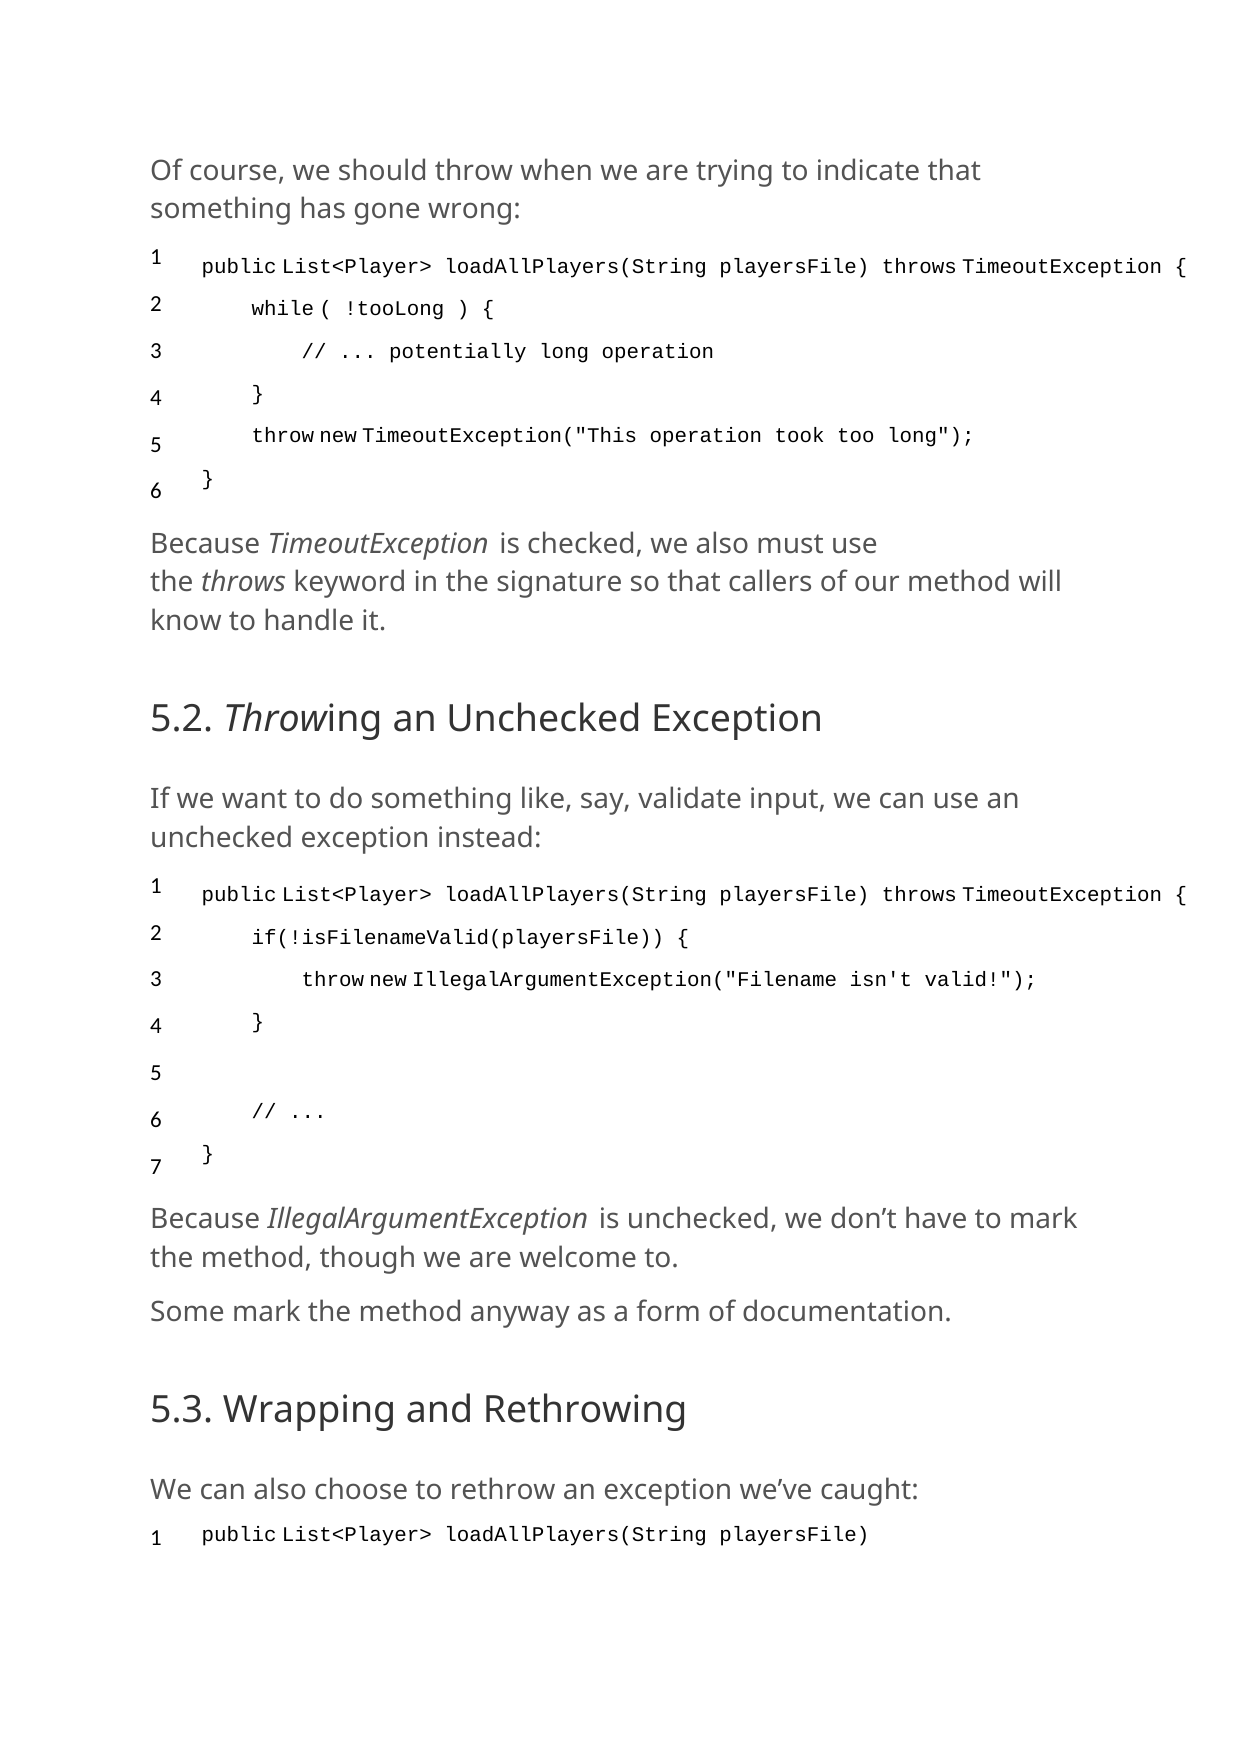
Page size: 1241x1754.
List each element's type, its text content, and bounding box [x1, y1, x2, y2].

table_header 1 2 3 4 5 6 7 [150, 871, 201, 1199]
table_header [201, 1524, 1240, 1570]
text Because IllegalArgumentException is unchecked, we don’t have to mark the method, though we are welcome to. [150, 1199, 1090, 1276]
table_header 1 2 3 4 5 6 [150, 242, 201, 523]
table_header public List<Player> loadAllPlayers(String playersFile) throws TimeoutException { if(!isFilenameValid(playersFile)) { throw new IllegalArgumentException("Filename isn't valid!"); } // ... } [201, 871, 1240, 1199]
text Some mark the method anyway as a form of documentation. [150, 1291, 1090, 1329]
table_header public List<Player> loadAllPlayers(String playersFile) throws TimeoutException { while ( !tooLong ) { // ... potentially long operation } throw new TimeoutException("This operation took too long"); } [201, 242, 1240, 523]
text Because TimeoutException is checked, we also must use the throws keyword in the signature so that callers of our method will know to handle it. [150, 523, 1090, 638]
text Of course, we should throw when we are trying to indicate that something has gone wrong: [150, 150, 1090, 227]
subtitle 5.3. Wrapping and Rethrowing [150, 1382, 1090, 1433]
table_header 1 2 3 4 5 6 7 8 [150, 1524, 201, 1570]
text If we want to do something like, say, validate input, we can use an unchecked exception instead: [150, 778, 1090, 855]
text We can also choose to rethrow an exception we’ve caught: [150, 1469, 1090, 1508]
subtitle 5.2. Throwing an Unchecked Exception [150, 691, 1090, 742]
